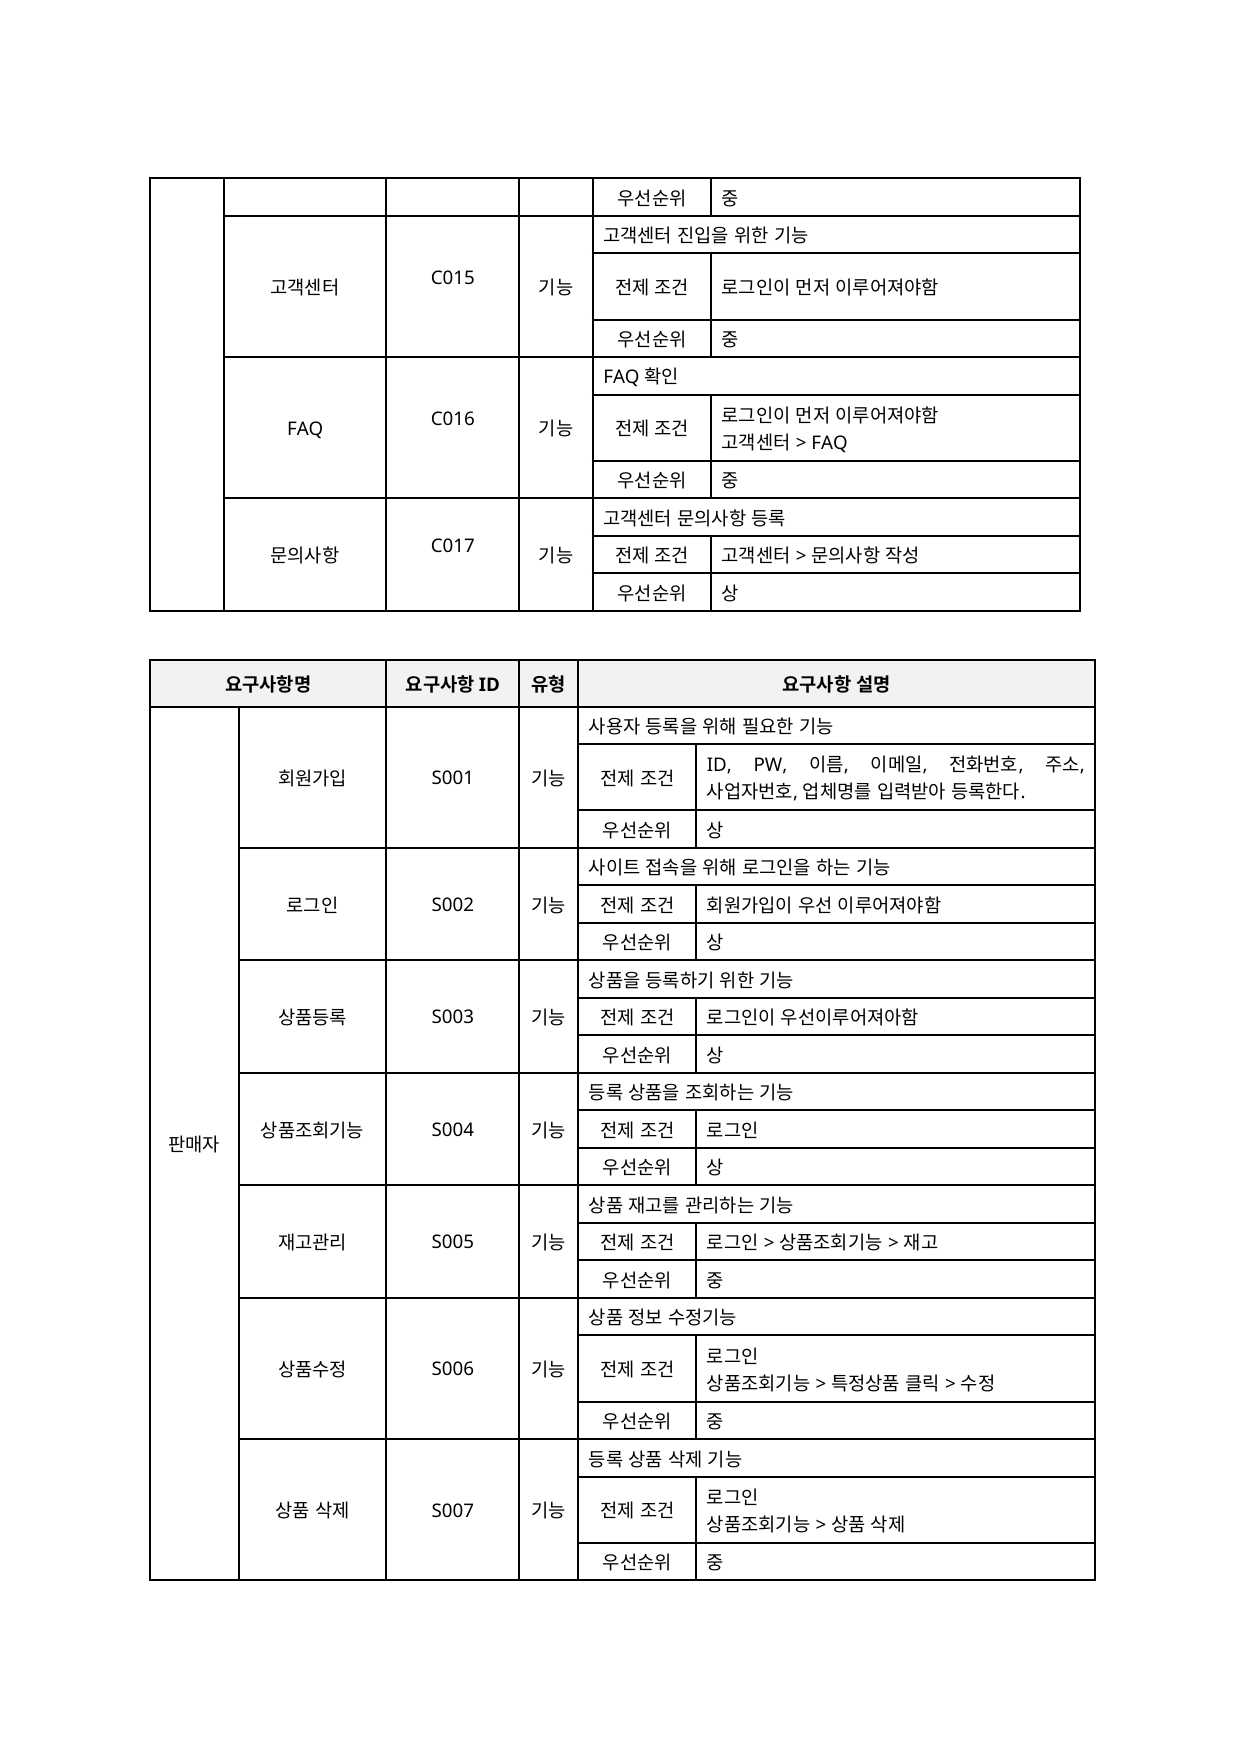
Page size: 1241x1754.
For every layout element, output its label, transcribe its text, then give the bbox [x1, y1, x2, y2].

table_cell ID, PW, 이름, 이메일, 전화번호, 주소, 사업자번호, 업체명를 입력받아 등록한다. [697, 745, 1094, 809]
table_cell 상품 삭제 [240, 1440, 385, 1579]
table_cell 고객센터 진입을 위한 기능 [594, 217, 1079, 252]
table_cell 우선순위 [594, 462, 710, 497]
table_cell 상품 정보 수정기능 [579, 1299, 1094, 1334]
table_cell 전제 조건 [579, 1224, 695, 1259]
table_cell 우선순위 [579, 1403, 695, 1438]
table_cell 중 [712, 462, 1079, 497]
table_cell 기능 [520, 961, 577, 1072]
table_cell 전제 조건 [579, 886, 695, 922]
table_cell 중 [697, 1261, 1094, 1297]
table_cell FAQ 확인 [594, 358, 1079, 393]
table_cell S006 [387, 1299, 518, 1438]
table_cell S003 [387, 961, 518, 1072]
table_cell 우선순위 [579, 1036, 695, 1072]
table_cell 전제 조건 [579, 1478, 695, 1542]
table_cell 우선순위 [594, 179, 710, 215]
table_cell 우선순위 [594, 574, 710, 610]
table_header 요구사항ID [387, 661, 518, 706]
table_cell S007 [387, 1440, 518, 1579]
table_cell 상품수정 [240, 1299, 385, 1438]
table_cell 중 [697, 1544, 1094, 1579]
table_cell 사이트 접속을 위해 로그인을 하는 기능 [579, 849, 1094, 884]
table_cell FAQ [225, 358, 385, 497]
table_cell C016 [387, 358, 518, 497]
table_cell 사용자 등록을 위해 필요한 기능 [579, 708, 1094, 743]
table_cell 상품을 등록하기 위한 기능 [579, 961, 1094, 997]
table_cell 로그인이 우선이루어져아함 [697, 999, 1094, 1034]
table_cell 상 [697, 1149, 1094, 1184]
table_cell 우선순위 [579, 811, 695, 847]
table_cell 회원가입이 우선 이루어져야함 [697, 886, 1094, 922]
table_cell 등록 상품을 조회하는 기능 [579, 1074, 1094, 1109]
table_cell 우선순위 [579, 1544, 695, 1579]
table_cell 판매자 [151, 708, 238, 1579]
table_cell 로그인이 먼저 이루어져야함 고객센터 > FAQ [712, 396, 1079, 460]
table_cell 재고관리 [240, 1186, 385, 1297]
table_cell S002 [387, 849, 518, 959]
table_cell 회원가입 [240, 708, 385, 847]
table_cell 기능 [520, 1186, 577, 1297]
table_cell 상품등록 [240, 961, 385, 1072]
table_cell 고객센터 > 문의사항 작성 [712, 537, 1079, 572]
table_cell 전제 조건 [579, 1336, 695, 1401]
table_cell 전제 조건 [579, 999, 695, 1034]
table_cell 로그인이 먼저 이루어져야함 [712, 254, 1079, 318]
table_cell 상품 재고를 관리하는 기능 [579, 1186, 1094, 1222]
table_cell S004 [387, 1074, 518, 1184]
table_cell 기능 [520, 358, 592, 497]
table_cell 상 [697, 924, 1094, 959]
table_cell 기능 [520, 708, 577, 847]
table_cell C017 [387, 499, 518, 610]
table_cell C015 [387, 217, 518, 356]
table_cell 우선순위 [579, 924, 695, 959]
table_cell 고객센터 문의사항 등록 [594, 499, 1079, 535]
table_cell S005 [387, 1186, 518, 1297]
table_cell 등록 상품 삭제 기능 [579, 1440, 1094, 1476]
table_cell 상 [697, 811, 1094, 847]
table_cell 중 [697, 1403, 1094, 1438]
table_cell 전제 조건 [594, 396, 710, 460]
table_cell 상 [697, 1036, 1094, 1072]
table_cell 우선순위 [579, 1261, 695, 1297]
table_header 유형 [520, 661, 577, 706]
table_cell 전제 조건 [579, 745, 695, 809]
table_cell 기능 [520, 1440, 577, 1579]
table_cell 로그인 [240, 849, 385, 959]
table_cell S001 [387, 708, 518, 847]
table_cell 전제 조건 [594, 254, 710, 318]
table_cell 기능 [520, 849, 577, 959]
table_cell 로그인 상품조회기능 > 특정상품 클릭 > 수정 [697, 1336, 1094, 1401]
table_cell 기능 [520, 1074, 577, 1184]
table_cell 문의사항 [225, 499, 385, 610]
table_cell 전제 조건 [579, 1111, 695, 1147]
table_cell 기능 [520, 217, 592, 356]
table_cell 우선순위 [594, 321, 710, 356]
table_header 요구사항 설명 [579, 661, 1094, 706]
table_cell 기능 [520, 499, 592, 610]
table_header 요구사항명 [151, 661, 385, 706]
table_cell 로그인 상품조회기능 > 상품 삭제 [697, 1478, 1094, 1542]
table_cell 로그인 [697, 1111, 1094, 1147]
table_cell 상 [712, 574, 1079, 610]
table_cell 전제 조건 [594, 537, 710, 572]
table_cell 로그인 > 상품조회기능 > 재고 [697, 1224, 1094, 1259]
table_cell 우선순위 [579, 1149, 695, 1184]
table_cell 중 [712, 179, 1079, 215]
table_cell 상품조회기능 [240, 1074, 385, 1184]
table_cell 고객센터 [225, 217, 385, 356]
table_cell 기능 [520, 1299, 577, 1438]
table_cell 중 [712, 321, 1079, 356]
